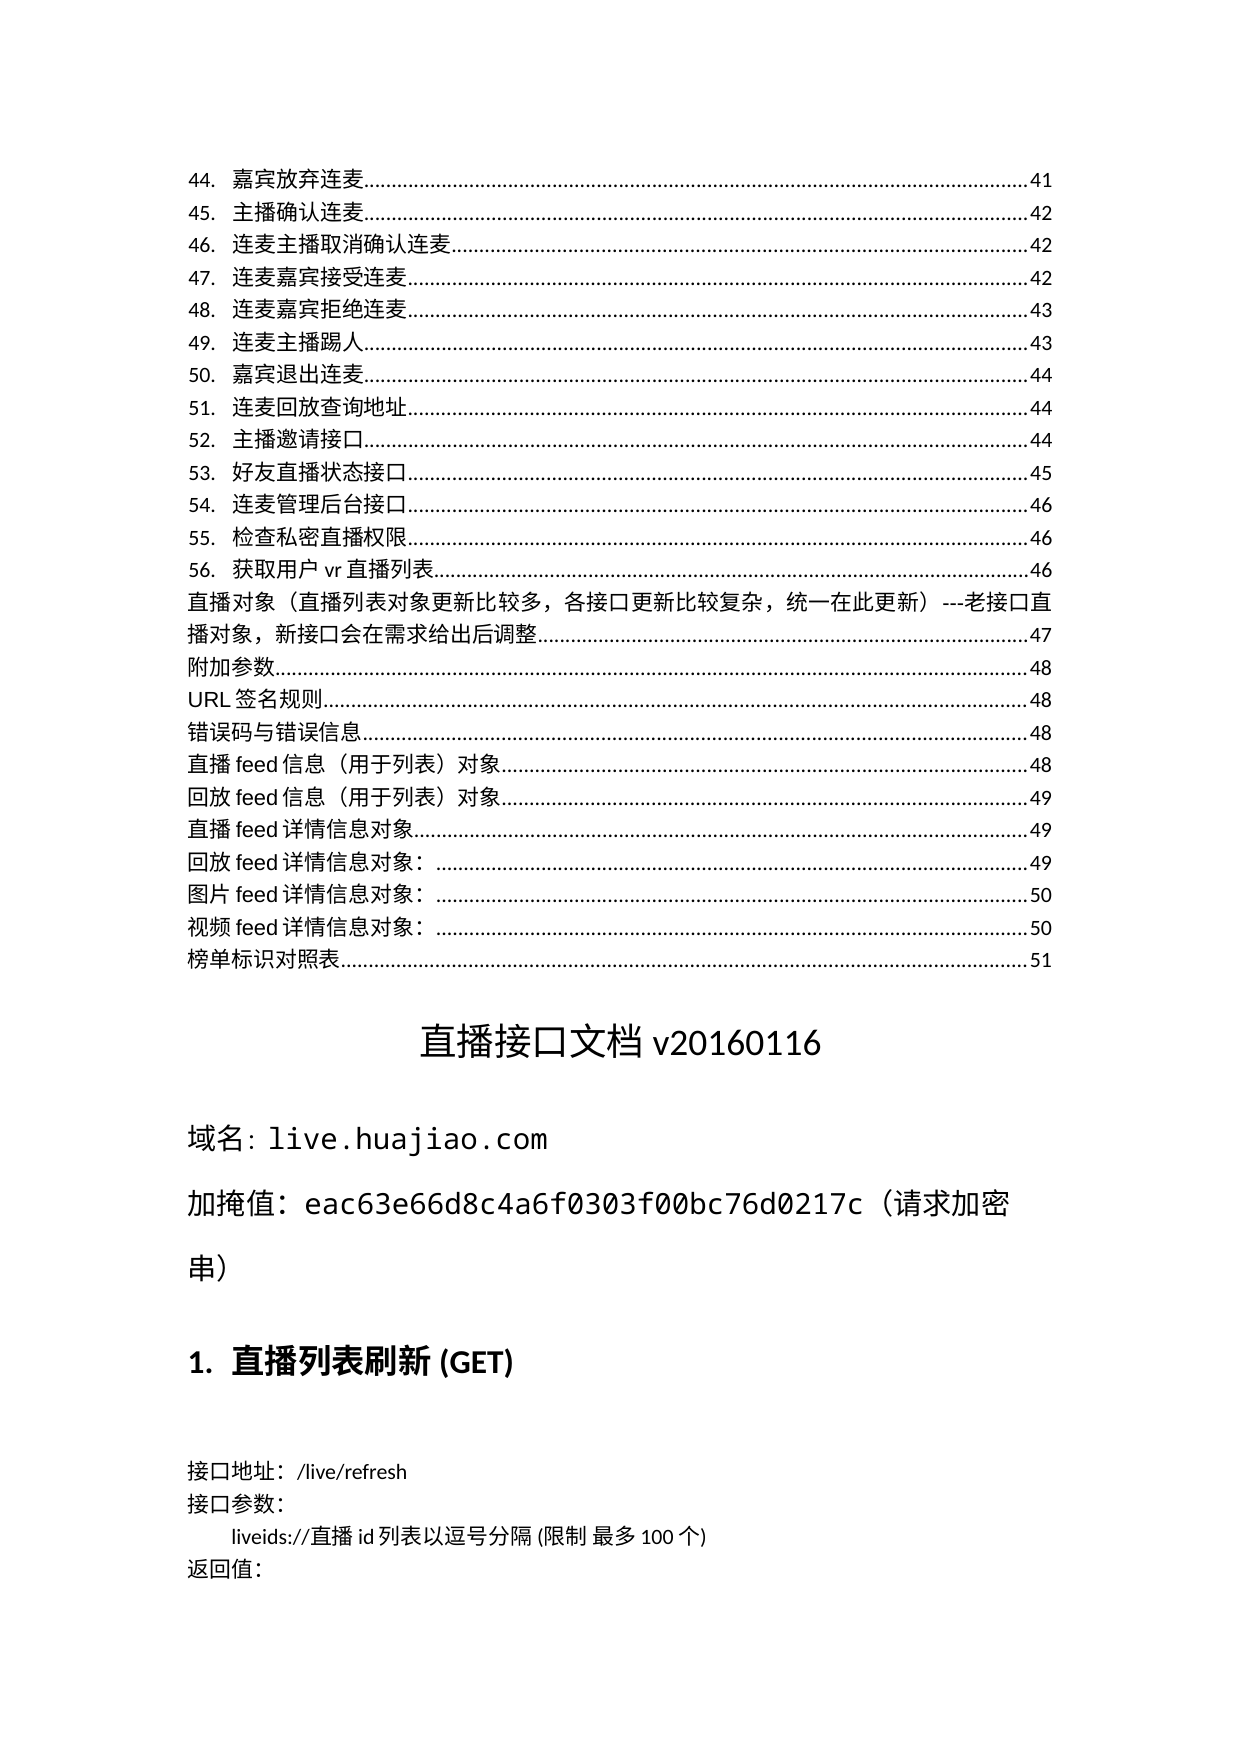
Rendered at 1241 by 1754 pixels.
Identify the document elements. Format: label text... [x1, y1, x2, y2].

text 错误码与错误信息 48 [187, 714, 1053, 747]
text 榜单标识对照表 51 [187, 942, 1053, 974]
text 53. 好友直播状态接口 45 [187, 454, 1053, 487]
text 直播接口文档 v20160116 [187, 1007, 1053, 1072]
text 51. 连麦回放查询地址 44 [187, 389, 1053, 422]
text 56. 获取用户vr直播列表 46 [187, 552, 1053, 584]
text 52. 主播邀请接口 44 [187, 422, 1053, 454]
text 接口参数： [187, 1486, 1053, 1519]
text 45. 主播确认连麦 42 [187, 194, 1053, 227]
text 回放feed信息（用于列表）对象 49 [187, 779, 1053, 812]
text 图片feed详情信息对象： 50 [187, 877, 1053, 909]
text 44. 嘉宾放弃连麦 41 [187, 162, 1053, 194]
text 直播feed信息（用于列表）对象 48 [187, 747, 1053, 779]
text 48. 连麦嘉宾拒绝连麦 43 [187, 292, 1053, 324]
text 回放feed详情信息对象： 49 [187, 844, 1053, 877]
text 54. 连麦管理后台接口 46 [187, 487, 1053, 519]
text 55. 检查私密直播权限 46 [187, 519, 1053, 552]
text 直播feed详情信息对象 49 [187, 812, 1053, 844]
text 附加参数 48 [187, 649, 1053, 682]
text 视频feed详情信息对象： 50 [187, 909, 1053, 942]
text 46. 连麦主播取消确认连麦 42 [187, 227, 1053, 259]
text 50. 嘉宾退出连麦 44 [187, 357, 1053, 389]
text URL签名规则 48 [187, 682, 1053, 714]
text liveids://直播id列表以逗号分隔 (限制 最多100个) [187, 1519, 1053, 1551]
text 直播对象（直播列表对象更新比较多，各接口更新比较复杂，统一在此更新）---老接口直播对象，新接口会在需求给出后调整 47 [187, 584, 1053, 649]
text 域名：live.huajiao.com [187, 1104, 1053, 1169]
text 加掩值：eac63e66d8c4a6f0303f00bc76d0217c（请求加密串） [187, 1169, 1053, 1299]
text 返回值： [187, 1551, 1053, 1584]
subtitle 直播列表刷新 (GET) [187, 1327, 1053, 1392]
text 47. 连麦嘉宾接受连麦 42 [187, 259, 1053, 292]
text 49. 连麦主播踢人 43 [187, 324, 1053, 357]
text 接口地址：/live/refresh [187, 1454, 1053, 1486]
